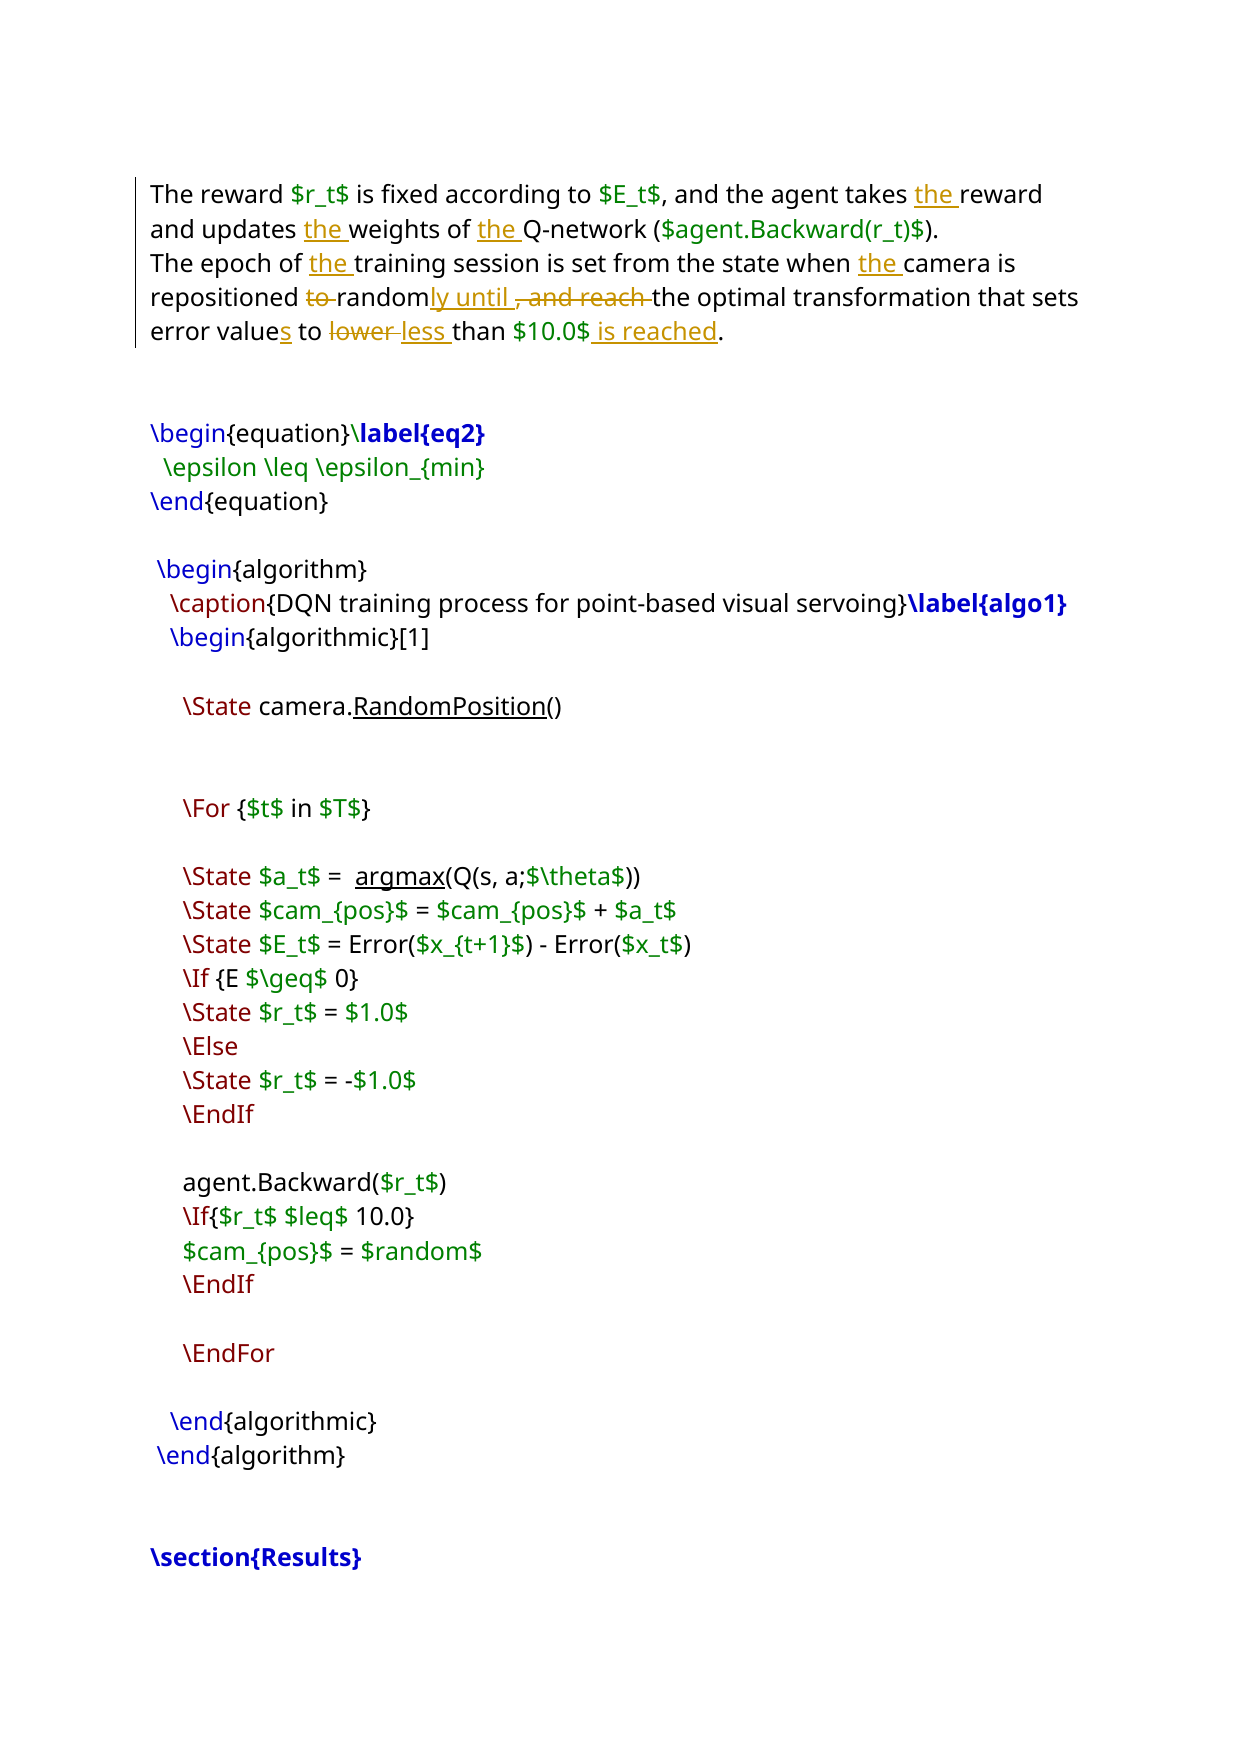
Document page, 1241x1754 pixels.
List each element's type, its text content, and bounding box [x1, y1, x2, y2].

text \epsilon \leq \epsilon_{min} [150, 450, 1090, 484]
text \State camera.RandomPosition() [150, 688, 1090, 722]
text \For {$t$ in $T$} [150, 790, 1090, 824]
text \begin{equation}\label{eq2} [150, 416, 1090, 450]
text \section{Results} [150, 1540, 1090, 1574]
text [150, 177, 1090, 245]
text The epoch of training session is set from the state when camera is repositioned randomthe optimal transformation that sets error value to than $10.0$. [150, 245, 1090, 347]
text \State $a_t$ = argmax(Q(s, a;$\theta$)) [150, 858, 1090, 892]
text $cam_{pos}$ = $random$ [150, 1233, 1090, 1267]
text \If {E $\geq$ 0} [150, 961, 1090, 995]
text \begin{algorithm} [150, 552, 1090, 586]
text \end{algorithmic} [150, 1403, 1090, 1437]
text \Else [150, 1029, 1090, 1063]
text \end{algorithm} [150, 1437, 1090, 1472]
text \caption{DQN training process for point-based visual servoing}\label{algo1} [150, 586, 1090, 620]
text \EndFor [150, 1335, 1090, 1369]
text agent.Backward($r_t$) [150, 1165, 1090, 1199]
text \EndIf [150, 1097, 1090, 1131]
text \begin{algorithmic}[1] [150, 620, 1090, 654]
text \EndIf [150, 1267, 1090, 1301]
text \State $cam_{pos}$ = $cam_{pos}$ + $a_t$ [150, 892, 1090, 927]
text \State $r_t$ = -$1.0$ [150, 1063, 1090, 1097]
text \If{$r_t$ $leq$ 10.0} [150, 1199, 1090, 1233]
text \end{equation} [150, 484, 1090, 518]
text \State $r_t$ = $1.0$ [150, 995, 1090, 1029]
text \State $E_t$ = Error($x_{t+1}$) - Error($x_t$) [150, 927, 1090, 961]
